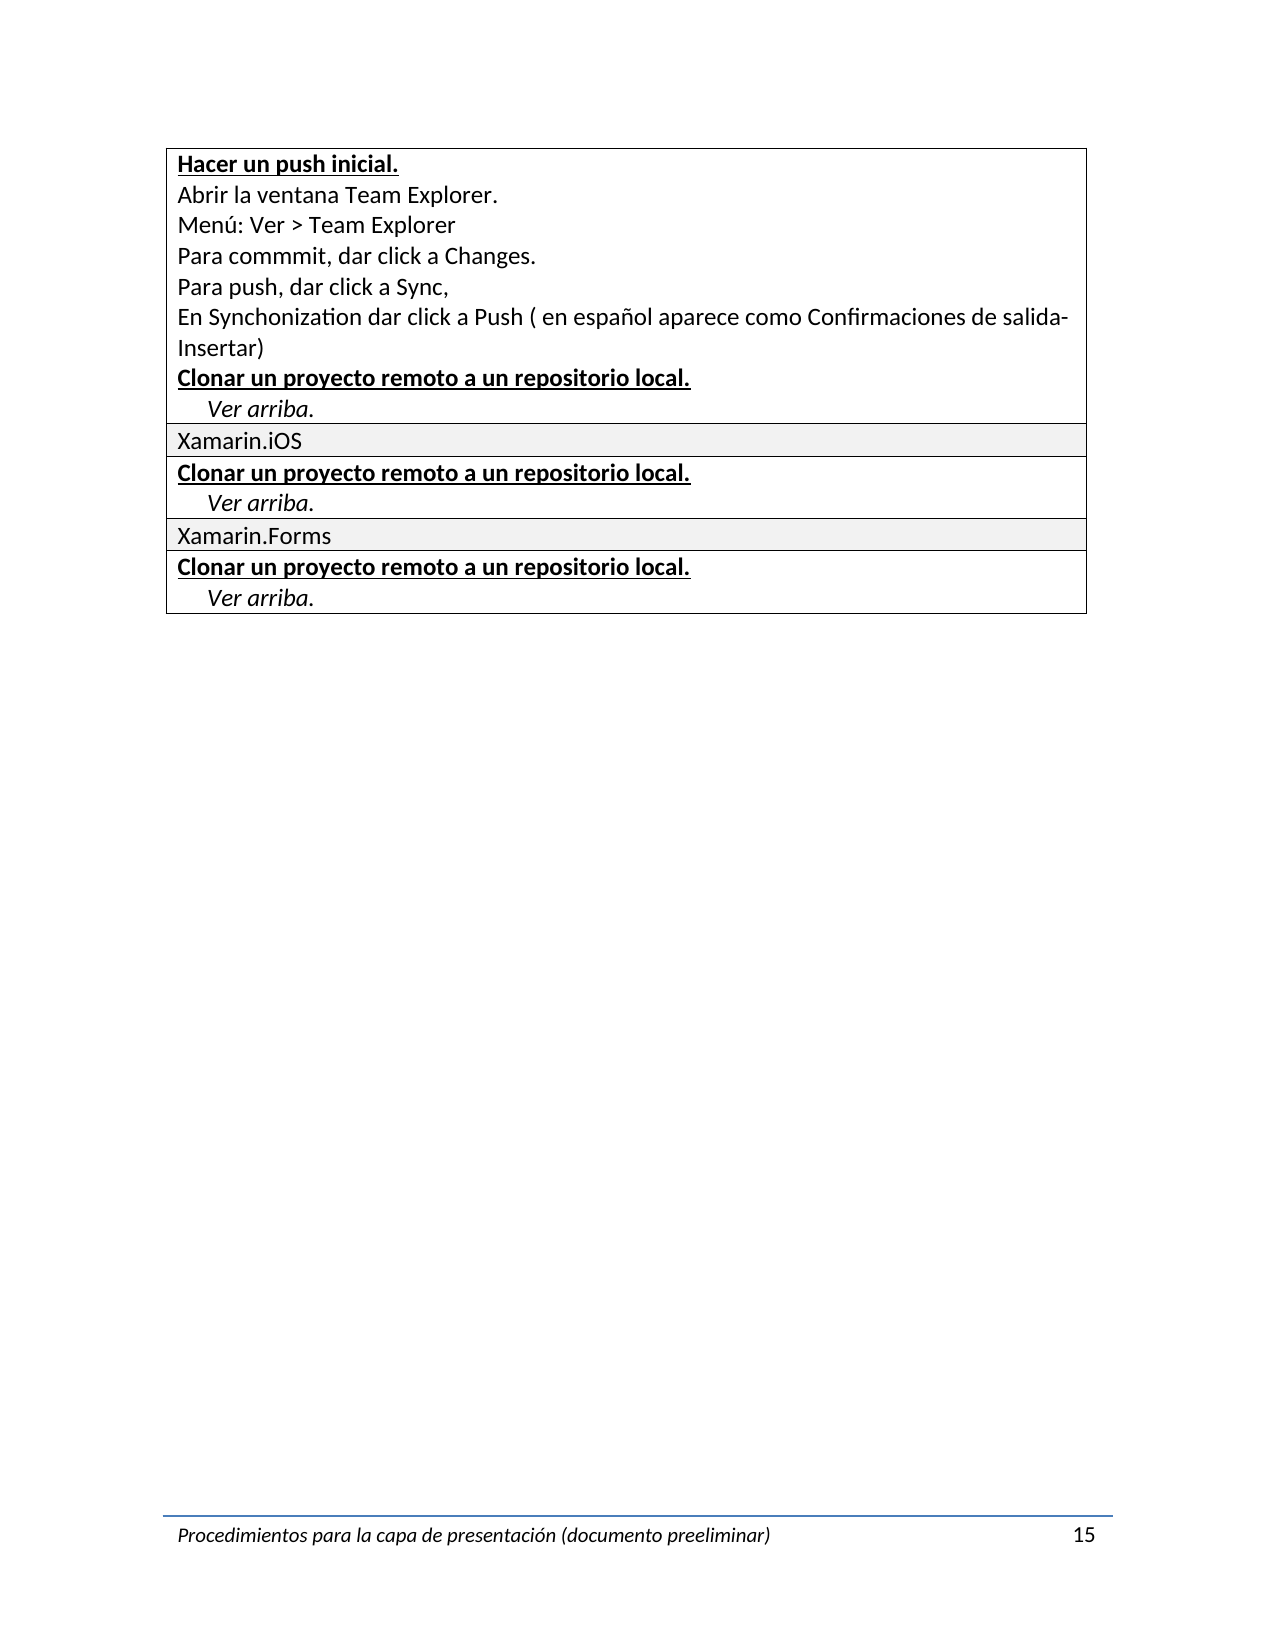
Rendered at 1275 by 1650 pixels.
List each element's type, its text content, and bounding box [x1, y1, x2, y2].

table_cell Clonar un proyecto remoto a un repositorio local. Ver arriba. [167, 457, 1086, 518]
table_cell Xamarin.iOS [167, 424, 1086, 456]
table_cell Clonar un proyecto remoto a un repositorio local. Ver arriba. [167, 551, 1086, 612]
table_cell Xamarin.Forms [167, 519, 1086, 550]
